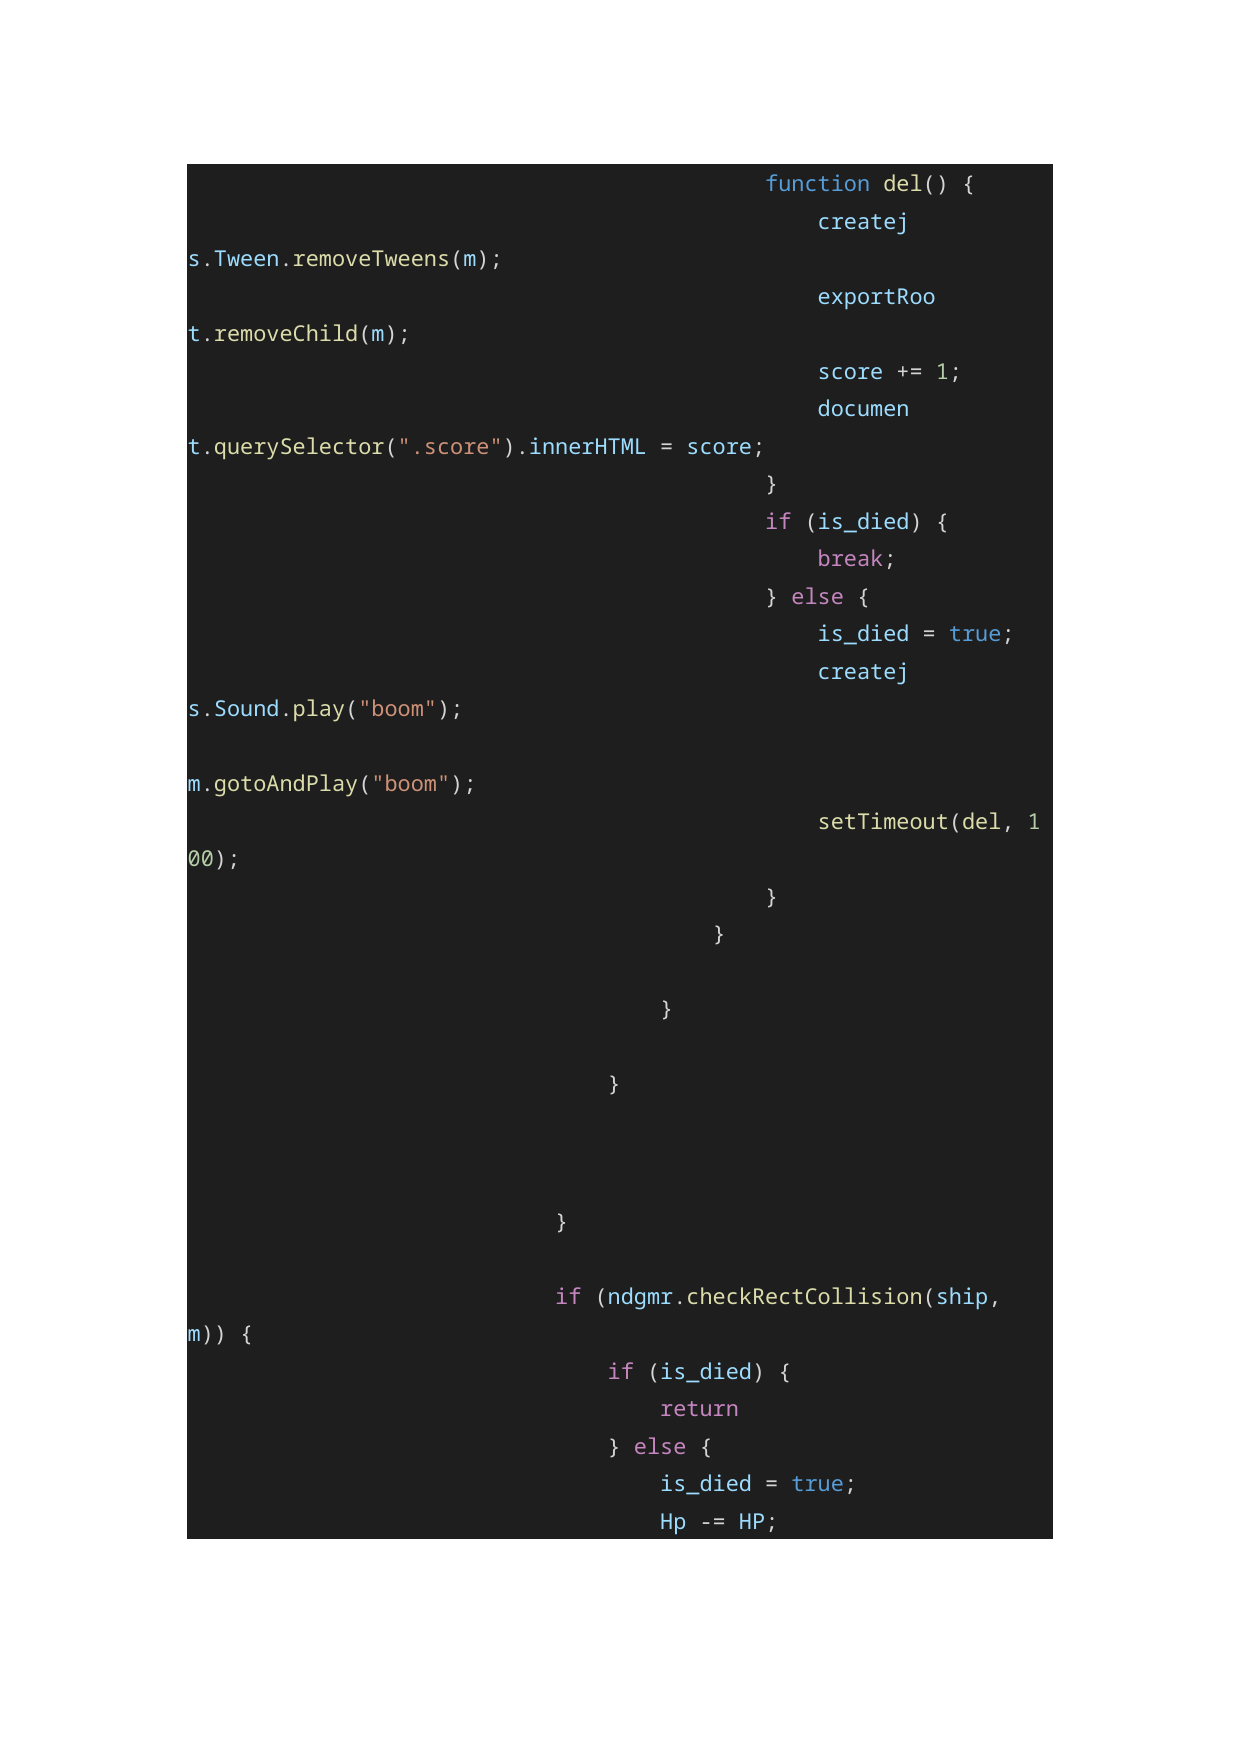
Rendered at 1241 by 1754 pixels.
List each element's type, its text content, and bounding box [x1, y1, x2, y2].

text } [187, 1064, 1053, 1102]
text score += 1; [187, 352, 1053, 389]
text return [187, 1389, 1053, 1427]
text function del() { [187, 164, 1053, 202]
text } [187, 989, 1053, 1027]
text if (ndgmr.checkRectCollision(ship, m)) { [187, 1277, 1053, 1352]
text if (is_died) { [187, 1352, 1053, 1389]
text is_died = true; [187, 614, 1053, 652]
text document.querySelector(".score").innerHTML = score; [187, 389, 1053, 464]
text } [187, 914, 1053, 952]
text setTimeout(del, 100); [187, 802, 1053, 877]
text is_died = true; [187, 1464, 1053, 1502]
text exportRoot.removeChild(m); [187, 277, 1053, 352]
text } else { [187, 1427, 1053, 1464]
text } [187, 877, 1053, 914]
text } else { [187, 577, 1053, 614]
text createjs.Tween.removeTweens(m); [187, 202, 1053, 277]
text } [187, 1202, 1053, 1239]
text m.gotoAndPlay("boom"); [187, 727, 1053, 802]
text break; [187, 539, 1053, 577]
text if (is_died) { [187, 502, 1053, 539]
text createjs.Sound.play("boom"); [187, 652, 1053, 727]
text Hp -= HP; [187, 1502, 1053, 1539]
text } [187, 464, 1053, 502]
